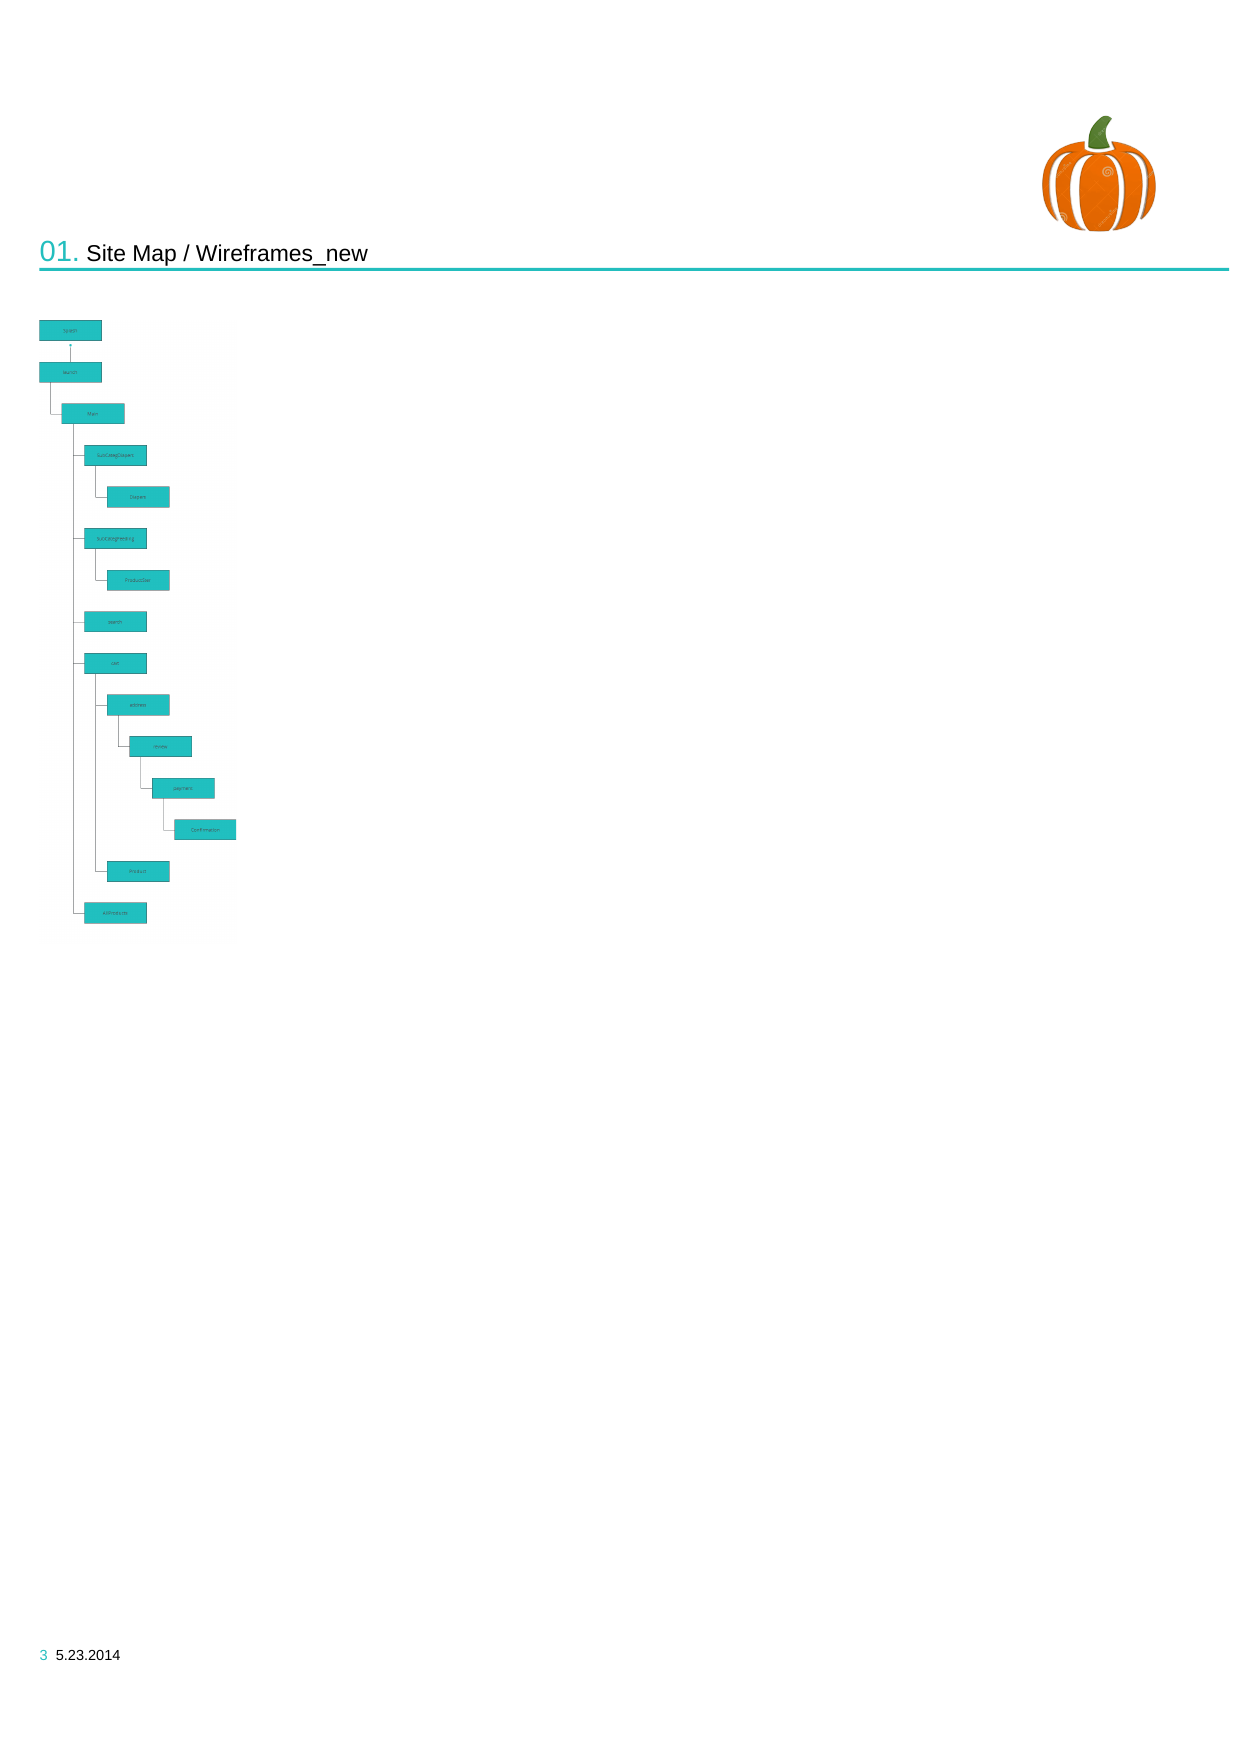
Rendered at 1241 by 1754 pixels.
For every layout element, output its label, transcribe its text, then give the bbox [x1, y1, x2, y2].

text 01. Site Map / Wireframes_new [39, 100, 1194, 267]
picture [993, 100, 1192, 262]
picture [39, 320, 237, 944]
